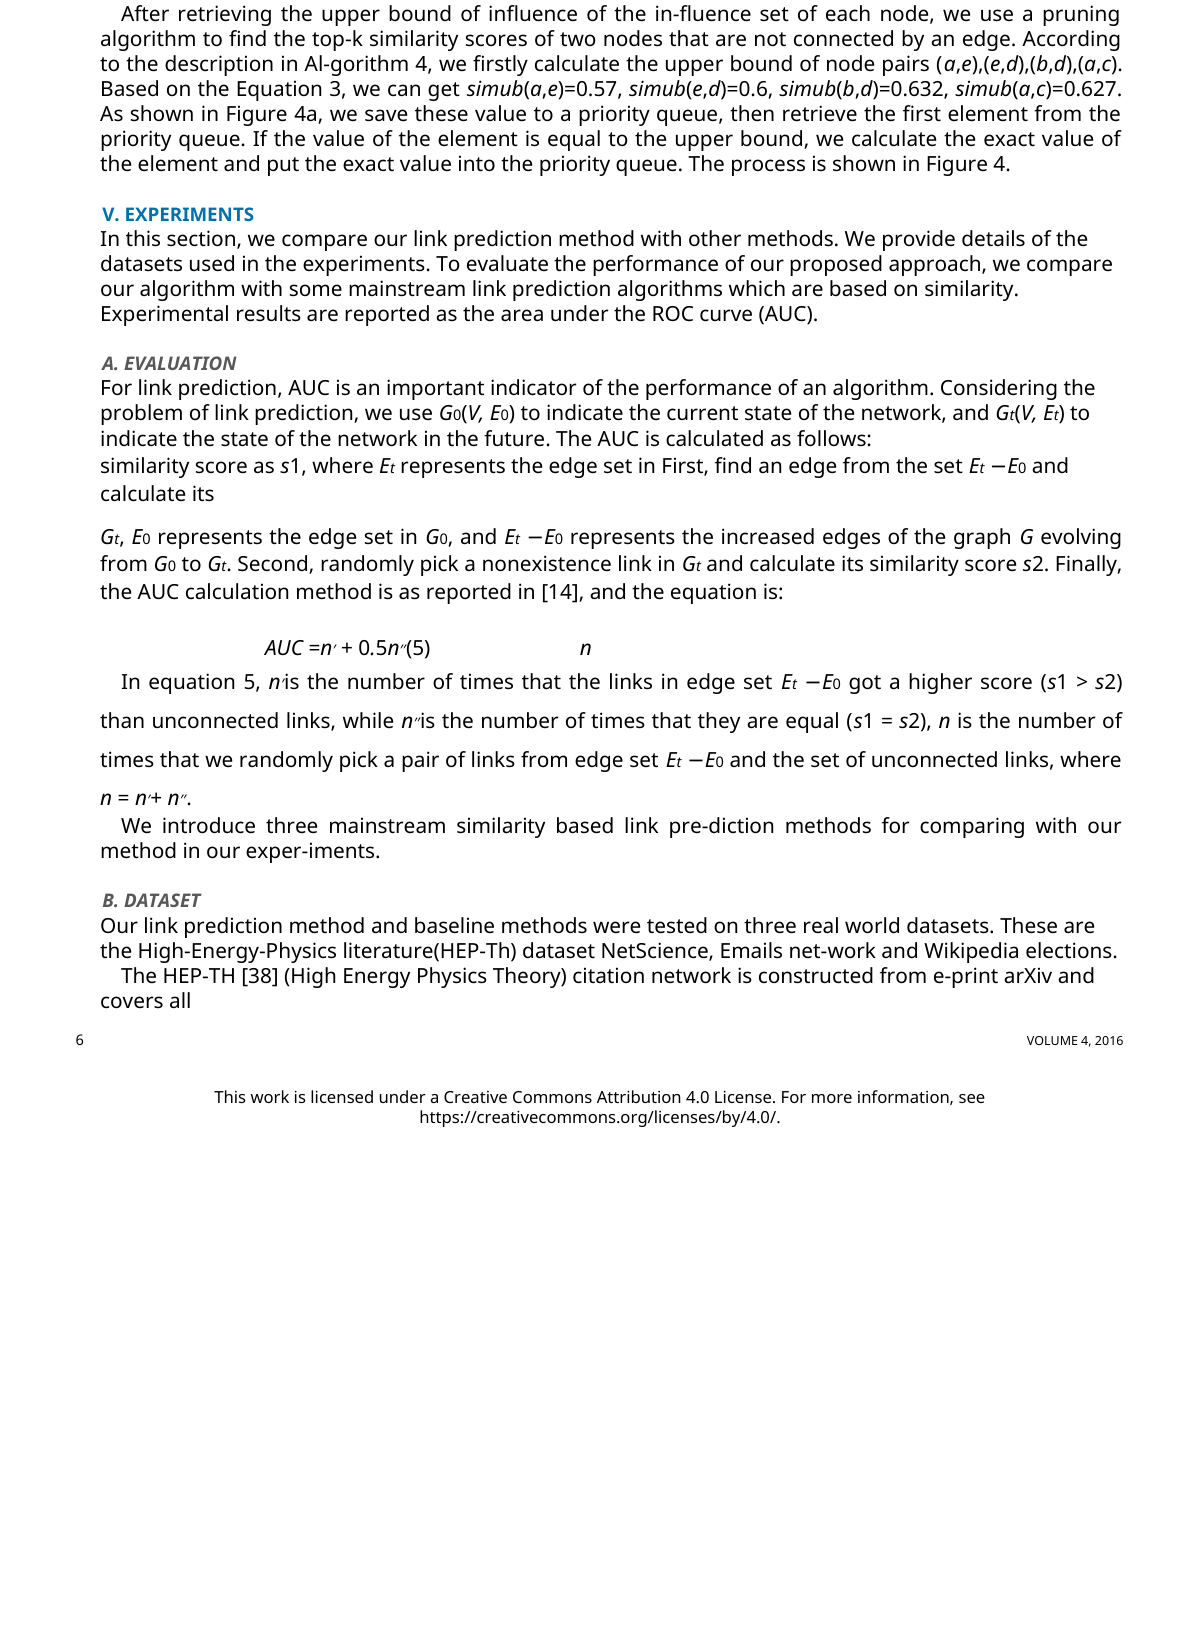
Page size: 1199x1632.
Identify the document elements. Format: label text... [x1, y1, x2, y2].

text AUC =n′ + 0.5n′′(5) n [427, 644, 1125, 658]
text V. EXPERIMENTS In this section, we compare our link prediction method with other methods. We provide details of the datasets used in the experiments. To evaluate the performance of our proposed approach, we compare our algorithm with some mainstream link prediction algorithms which are based on similarity. Experimental results are reported as the area under the ROC curve (AUC). [100, 201, 1125, 326]
text AUC =n′ + 0.5n′′(5) n [265, 644, 409, 658]
text similarity score as s1, where Et represents the edge set in First, find an edge from the set Et −E0 and calculate its [100, 451, 1125, 507]
text We introduce three mainstream similarity based link pre-diction methods for comparing with our method in our exper-iments. [100, 814, 1123, 863]
text This work is licensed under a Creative Commons Attribution 4.0 License. For more information, see https://creativecommons.org/licenses/by/4.0/. [75, 1088, 1125, 1127]
text After retrieving the upper bound of influence of the in-fluence set of each node, we use a pruning algorithm to find the top-k similarity scores of two nodes that are not connected by an edge. According to the description in Al-gorithm 4, we firstly calculate the upper bound of node pairs (a,e),(e,d),(b,d),(a,c). Based on the Equation 3, we can get simub(a,e)=0.57, simub(e,d)=0.6, simub(b,d)=0.632, simub(a,c)=0.627. As shown in Figure 4a, we save these value to a priority queue, then retrieve the first element from the priority queue. If the value of the element is equal to the upper bound, we calculate the exact value of the element and put the exact value into the priority queue. The process is shown in Figure 4. [100, 2, 1123, 177]
text B. DATASET Our link prediction method and baseline methods were tested on three real world datasets. These are the High-Energy-Physics literature(HEP-Th) dataset NetScience, Emails net-work and Wikipedia elections. [100, 887, 1125, 963]
text Gt, E0 represents the edge set in G0, and Et −E0 represents the increased edges of the graph G evolving from G0 to Gt. Second, randomly pick a nonexistence link in Gt and calculate its similarity score s2. Finally, the AUC calculation method is as reported in [14], and the equation is: [100, 522, 1123, 604]
text In equation 5, n′is the number of times that the links in edge set Et −E0 got a higher score (s1 > s2) than unconnected links, while n′′is the number of times that they are equal (s1 = s2), n is the number of times that we randomly pick a pair of links from edge set Et −E0 and the set of unconnected links, where n = n′+ n′′. [100, 658, 1123, 813]
text A. EVALUATION For link prediction, AUC is an important indicator of the performance of an algorithm. Considering the problem of link prediction, we use G0(V, E0) to indicate the current state of the network, and Gt(V, Et) to indicate the state of the network in the future. The AUC is calculated as follows: [100, 350, 1125, 451]
text The HEP-TH [38] (High Energy Physics Theory) citation network is constructed from e-print arXiv and covers all [100, 964, 1125, 1013]
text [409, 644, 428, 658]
text 6 VOLUME 4, 2016 [75, 1031, 1125, 1049]
